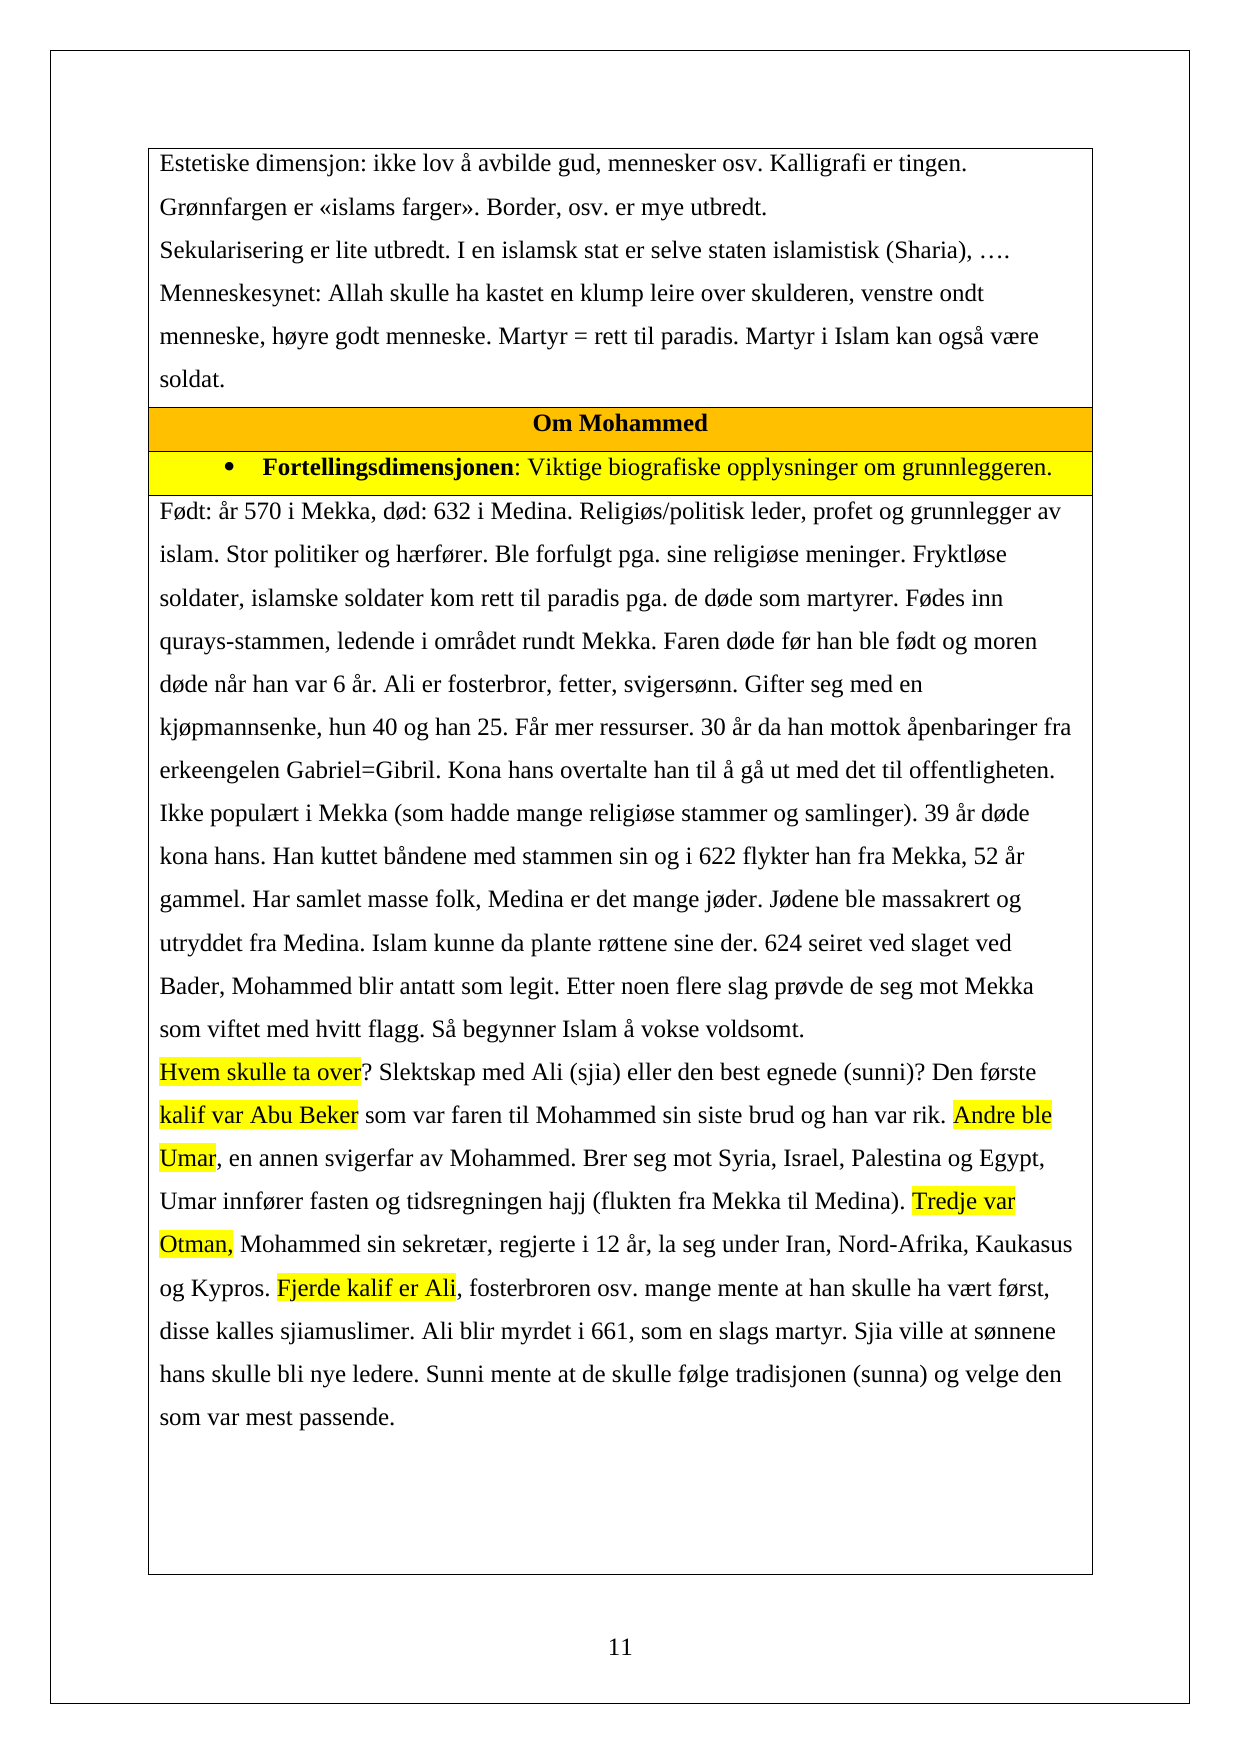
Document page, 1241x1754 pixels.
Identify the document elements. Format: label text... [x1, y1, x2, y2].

table_cell Om Mohammed [149, 408, 1092, 451]
table_cell Fortellingsdimensjonen: Viktige biografiske opplysninger om grunnleggeren. [149, 452, 1092, 495]
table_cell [149, 496, 1092, 1574]
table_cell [149, 149, 1092, 407]
